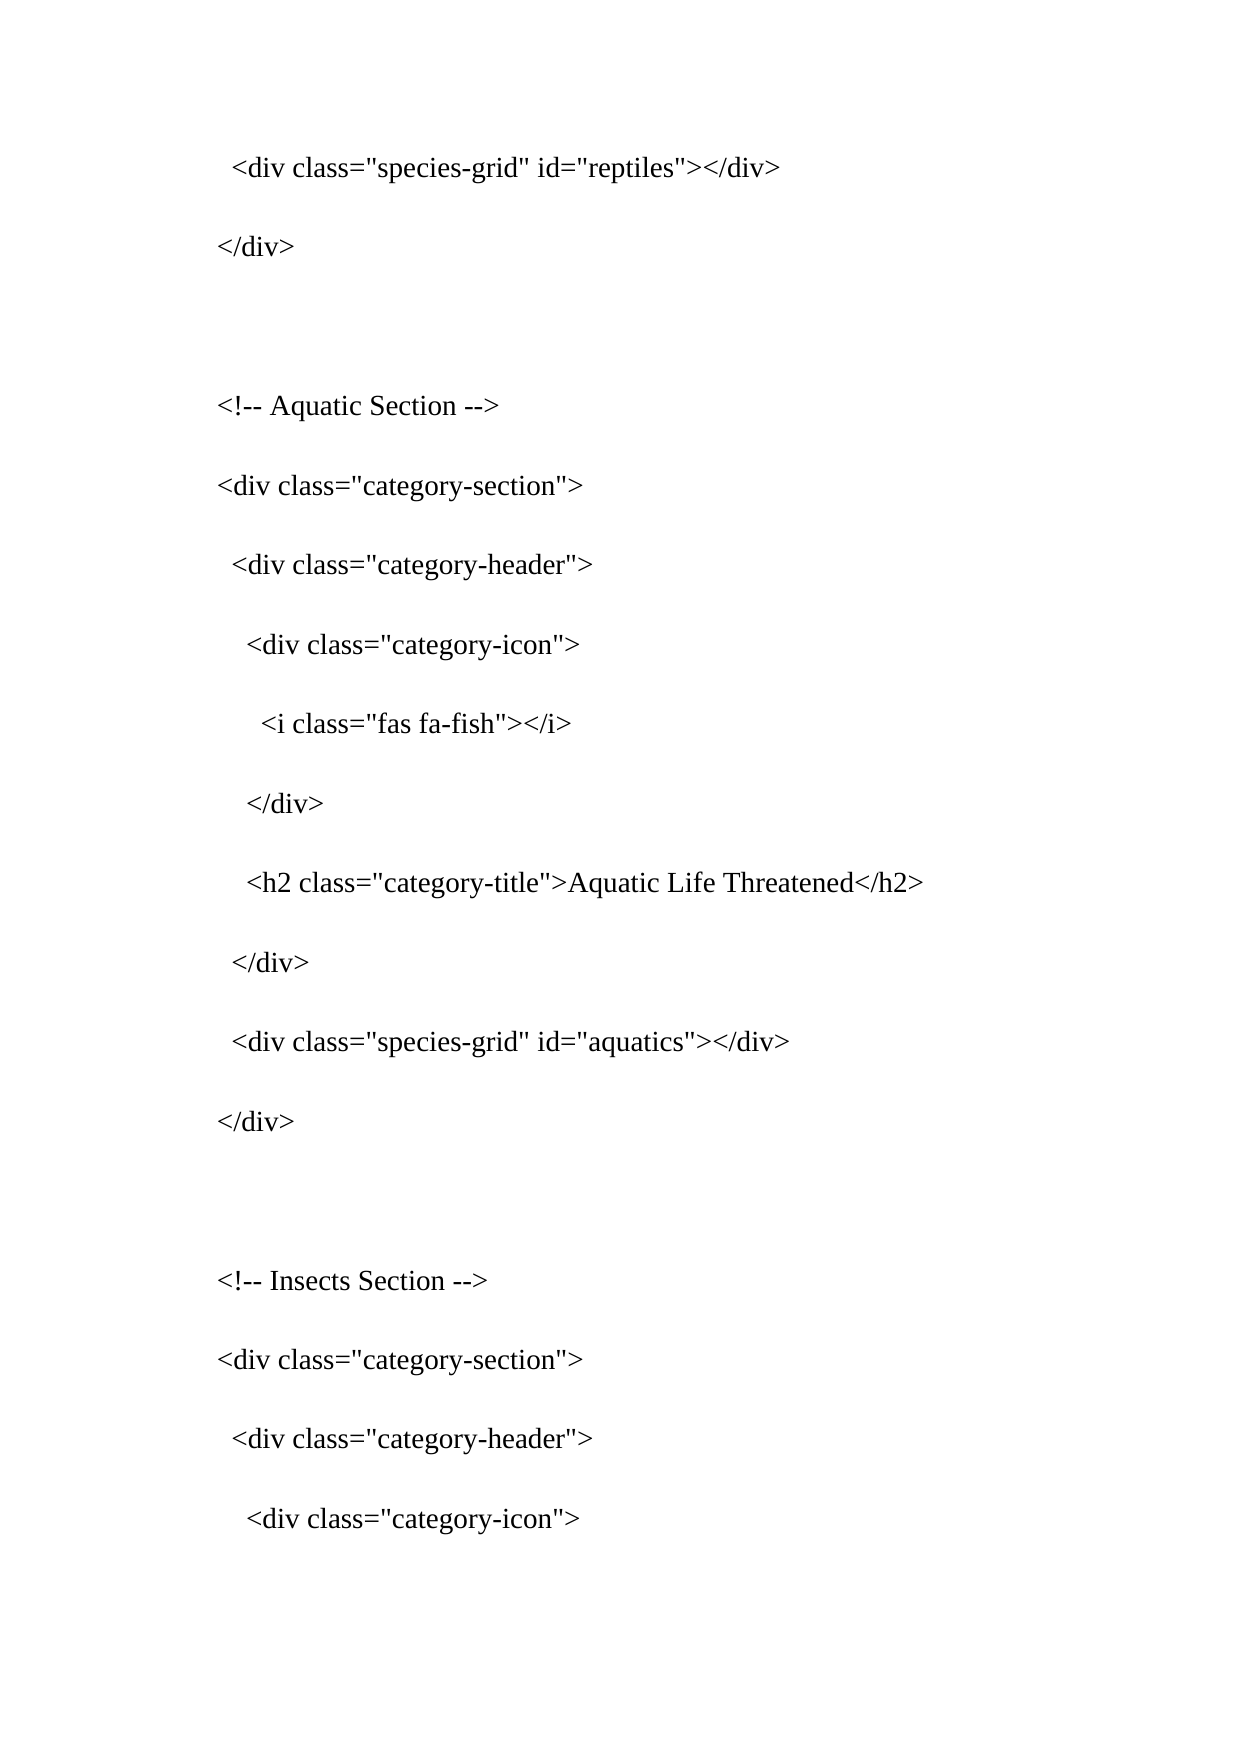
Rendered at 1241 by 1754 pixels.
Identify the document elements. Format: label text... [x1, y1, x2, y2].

text <div class="category-header"> [187, 547, 1053, 581]
text <div class="category-icon"> [187, 1501, 1053, 1535]
text <!-- Insects Section --> [187, 1263, 1053, 1296]
text </div> [187, 786, 1053, 819]
text </div> [187, 229, 1053, 263]
text <div class="category-section"> [187, 1342, 1053, 1376]
text <div class="species-grid" id="reptiles"></div> [187, 150, 1053, 183]
text <div class="category-section"> [187, 468, 1053, 501]
text </div> [187, 945, 1053, 978]
text </div> [187, 1104, 1053, 1137]
text <div class="category-icon"> [187, 627, 1053, 660]
text <h2 class="category-title">Aquatic Life Threatened</h2> [187, 865, 1053, 899]
text <div class="category-header"> [187, 1422, 1053, 1455]
text <div class="species-grid" id="aquatics"></div> [187, 1024, 1053, 1058]
text <i class="fas fa-fish"></i> [187, 706, 1053, 740]
text <!-- Aquatic Section --> [187, 388, 1053, 422]
